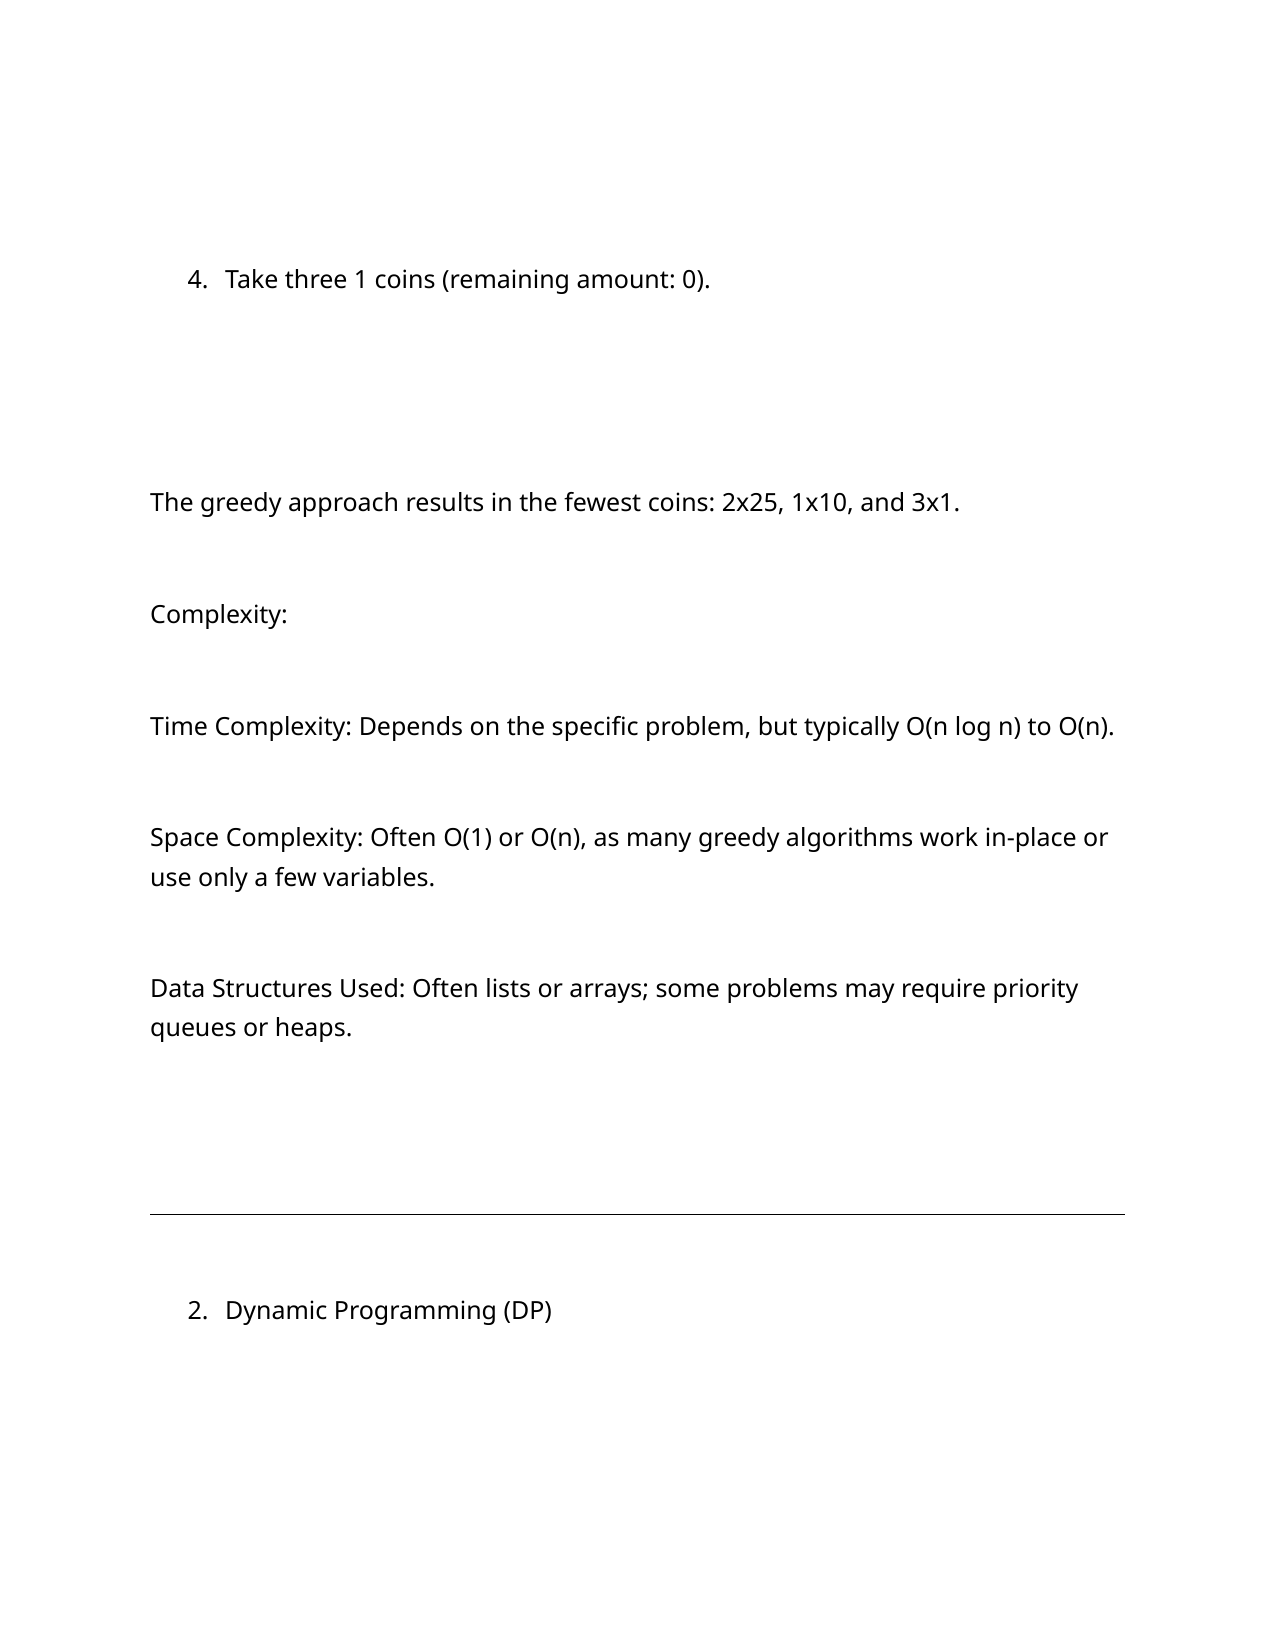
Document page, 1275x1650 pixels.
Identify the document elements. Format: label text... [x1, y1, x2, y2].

text The greedy approach results in the fewest coins: 2x25, 1x10, and 3x1. [150, 485, 1125, 519]
text Complexity: [150, 597, 1125, 631]
text Space Complexity: Often O(1) or O(n), as many greedy algorithms work in-place or use only a few variables. [150, 820, 1125, 893]
list Dynamic Programming (DP) [187, 1293, 1125, 1327]
list Take three 1 coins (remaining amount: 0). [187, 262, 1125, 296]
text Data Structures Used: Often lists or arrays; some problems may require priority queues or heaps. [150, 971, 1125, 1044]
text Time Complexity: Depends on the specific problem, but typically O(n log n) to O(n). [150, 708, 1125, 742]
